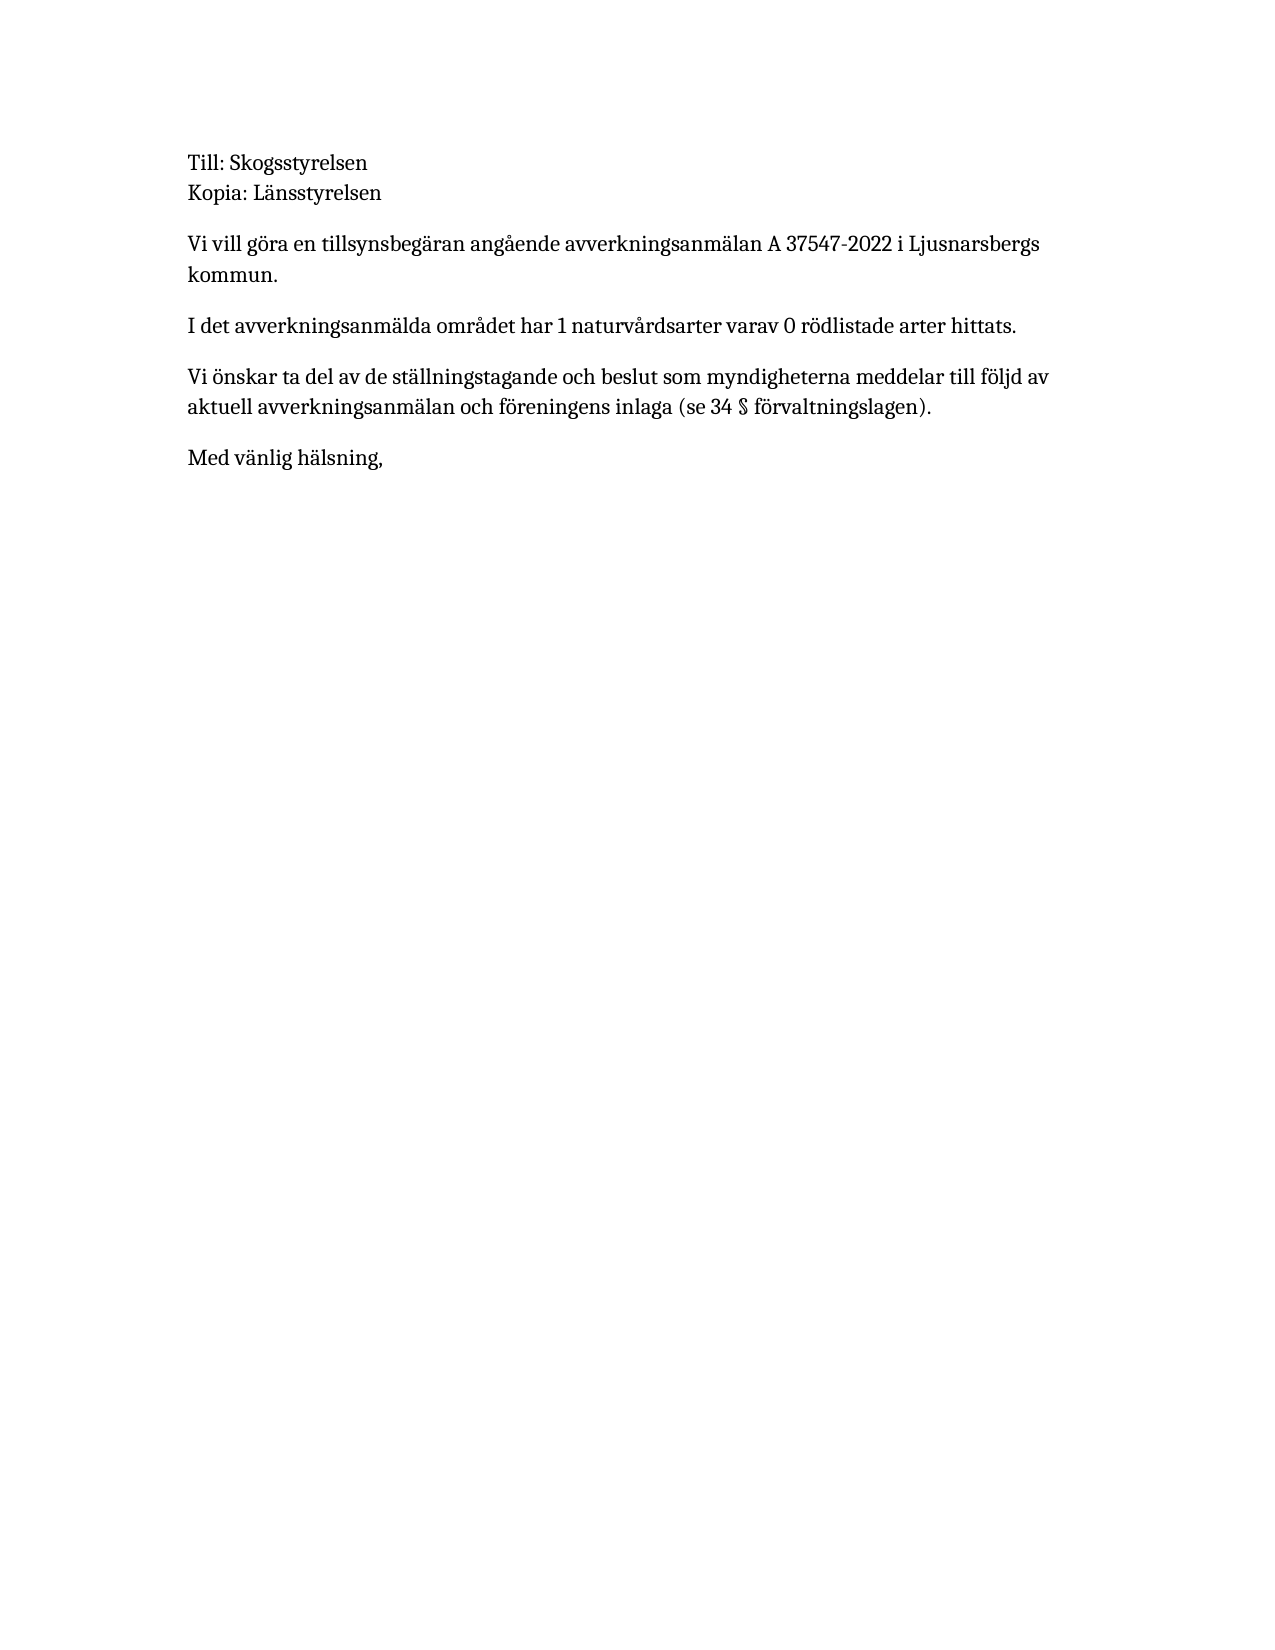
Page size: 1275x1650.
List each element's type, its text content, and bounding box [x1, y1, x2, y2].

text Med vänlig hälsning, [187, 445, 1087, 501]
text Till: Skogsstyrelsen Kopia: Länsstyrelsen [187, 150, 1087, 207]
text Vi vill göra en tillsynsbegäran angående avverkningsanmälan A 37547-2022 i Ljusnarsbergs kommun. [187, 231, 1087, 288]
text Vi önskar ta del av de ställningstagande och beslut som myndigheterna meddelar till följd av aktuell avverkningsanmälan och föreningens inlaga (se 34 § förvaltningslagen). [187, 363, 1087, 420]
text I det avverkningsanmälda området har 1 naturvårdsarter varav 0 rödlistade arter hittats. [187, 312, 1087, 339]
